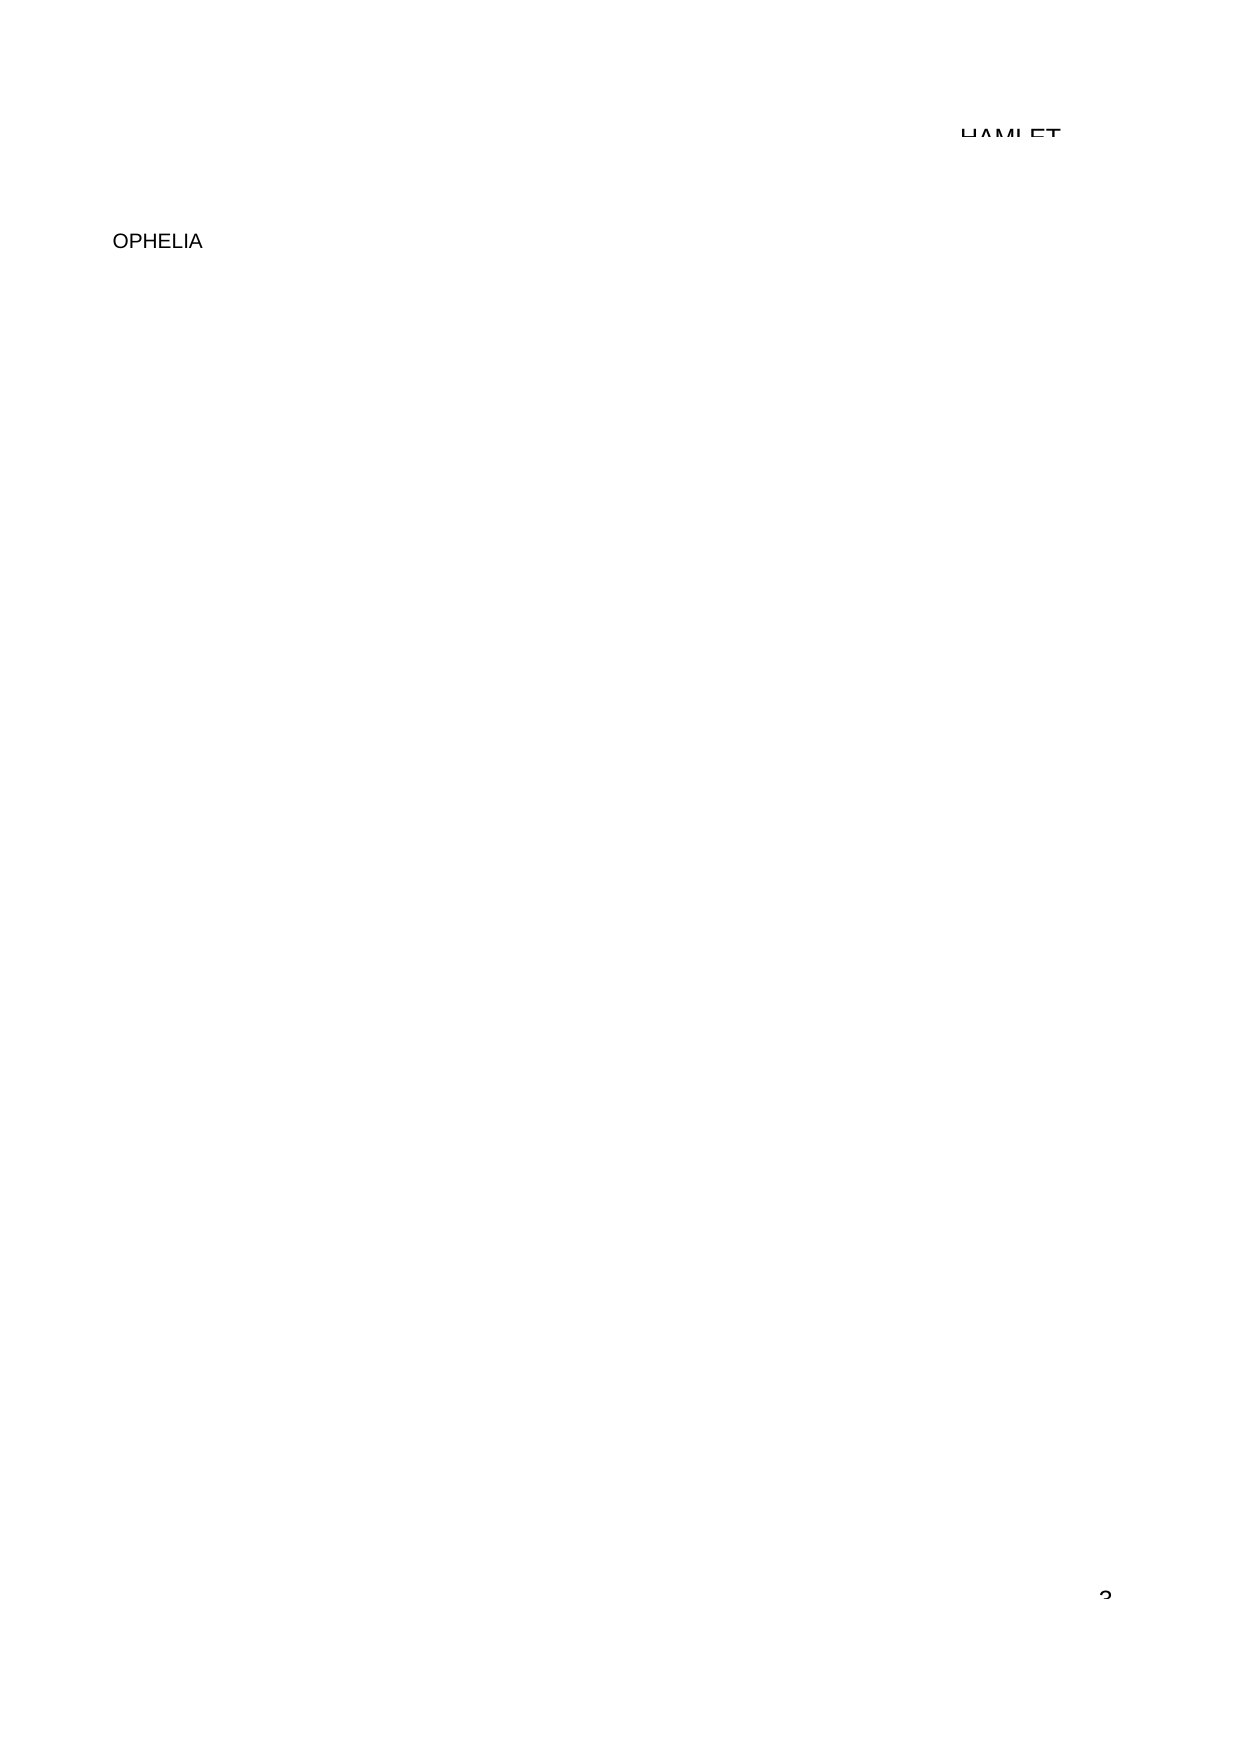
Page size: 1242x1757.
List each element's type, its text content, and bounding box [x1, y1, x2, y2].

text OPHELIA [112, 229, 566, 253]
